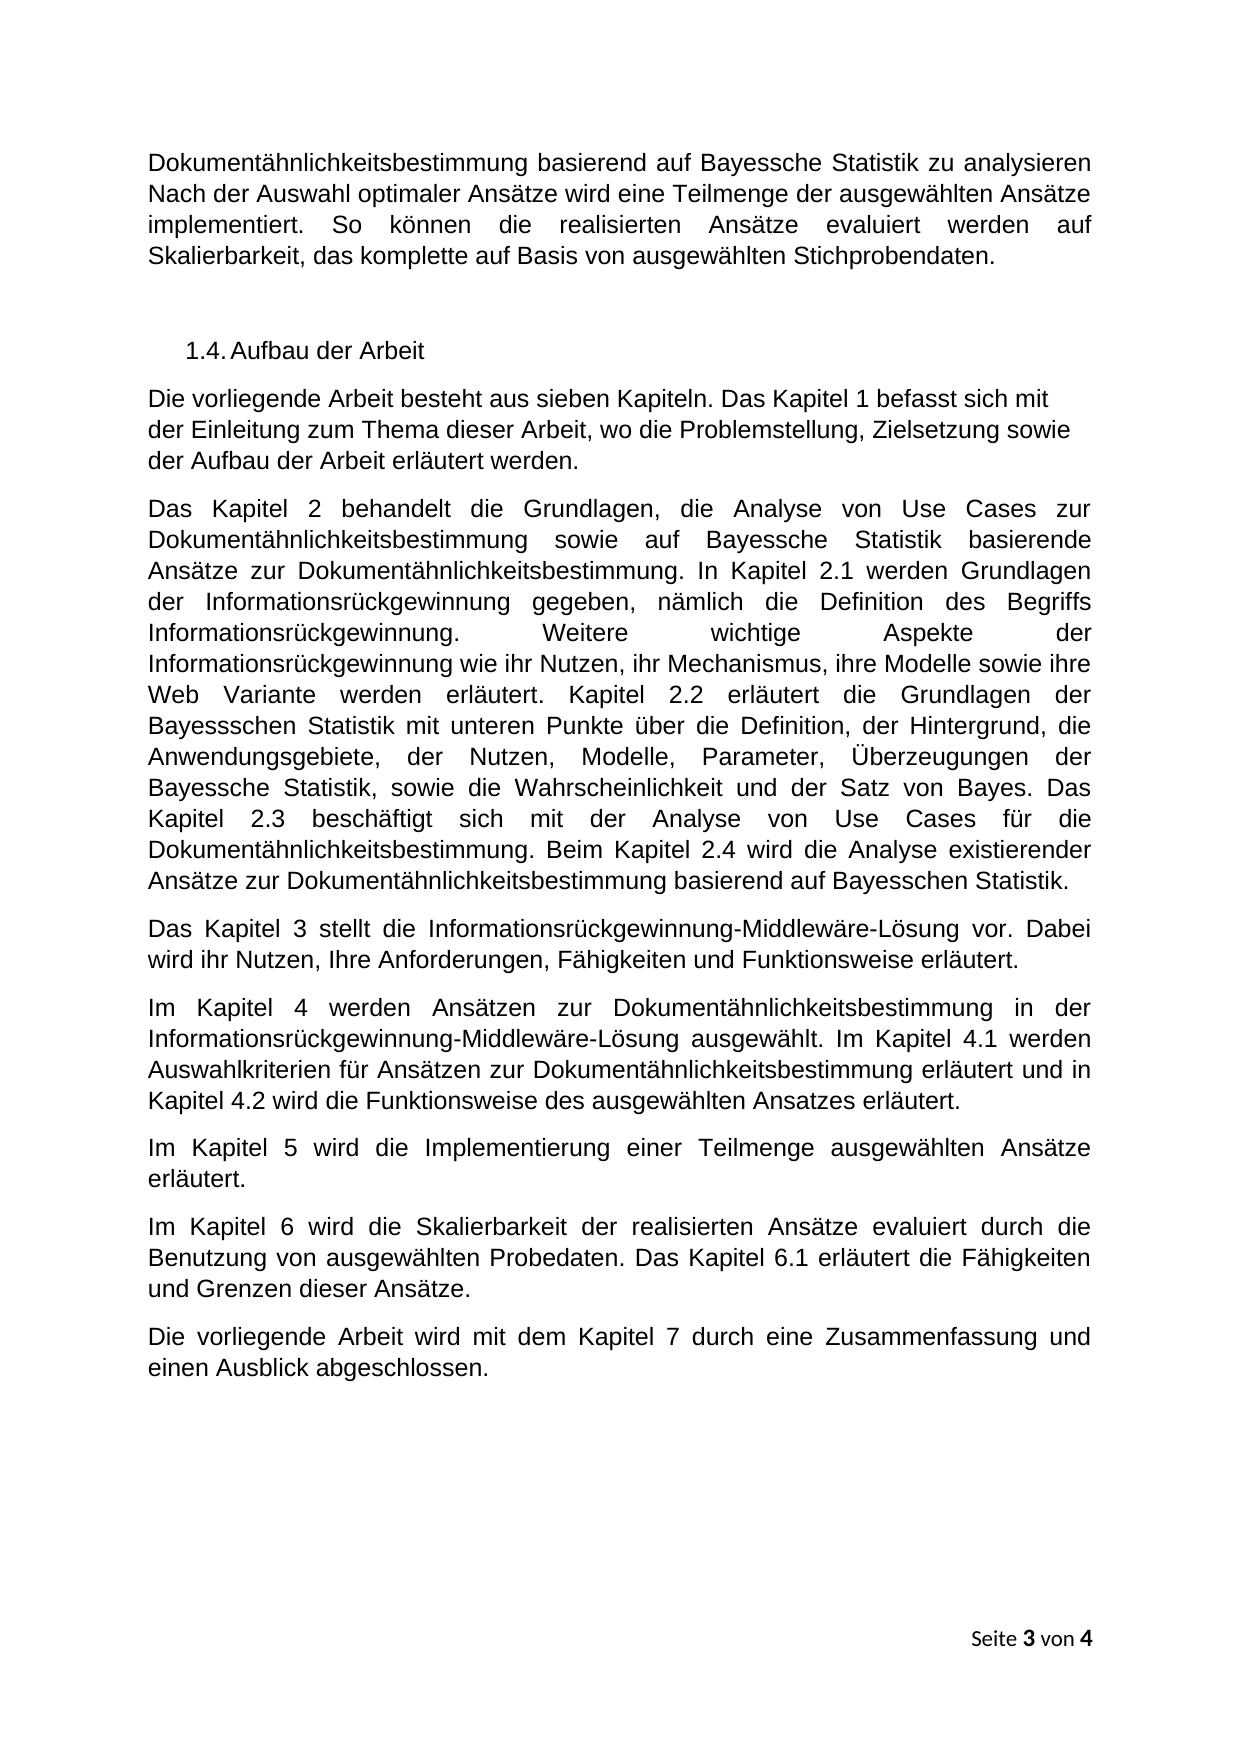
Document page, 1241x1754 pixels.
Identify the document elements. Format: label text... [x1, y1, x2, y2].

text Im Kapitel 5 wird die Implementierung einer Teilmenge ausgewählten Ansätze erläutert. [148, 1133, 1093, 1193]
text Das Kapitel 3 stellt die Informationsrückgewinnung-Middlewäre-Lösung vor. Dabei wird ihr Nutzen, Ihre Anforderungen, Fähigkeiten und Funktionsweise erläutert. [148, 914, 1093, 974]
text Die vorliegende Arbeit besteht aus sieben Kapiteln. Das Kapitel 1 befasst sich mit der Einleitung zum Thema dieser Arbeit, wo die Problemstellung, Zielsetzung sowie der Aufbau der Arbeit erläutert werden. [148, 384, 1093, 475]
text Die vorliegende Arbeit wird mit dem Kapitel 7 durch eine Zusammenfassung und einen Ausblick abgeschlossen. [148, 1322, 1093, 1382]
text Im Kapitel 4 werden Ansätzen zur Dokumentähnlichkeitsbestimmung in der Informationsrückgewinnung-Middlewäre-Lösung ausgewählt. Im Kapitel 4.1 werden Auswahlkriterien für Ansätzen zur Dokumentähnlichkeitsbestimmung erläutert und in Kapitel 4.2 wird die Funktionsweise des ausgewählten Ansatzes erläutert. [148, 993, 1093, 1114]
text Das Kapitel 2 behandelt die Grundlagen, die Analyse von Use Cases zur Dokumentähnlichkeitsbestimmung sowie auf Bayessche Statistik basierende Ansätze zur Dokumentähnlichkeitsbestimmung. In Kapitel 2.1 werden Grundlagen der Informationsrückgewinnung gegeben, nämlich die Definition des Begriffs Informationsrückgewinnung. Weitere wichtige Aspekte der Informationsrückgewinnung wie ihr Nutzen, ihr Mechanismus, ihre Modelle sowie ihre Web Variante werden erläutert. Kapitel 2.2 erläutert die Grundlagen der Bayessschen Statistik mit unteren Punkte über die Definition, der Hintergrund, die Anwendungsgebiete, der Nutzen, Modelle, Parameter, Überzeugungen der Bayessche Statistik, sowie die Wahrscheinlichkeit und der Satz von Bayes. Das Kapitel 2.3 beschäftigt sich mit der Analyse von Use Cases für die Dokumentähnlichkeitsbestimmung. Beim Kapitel 2.4 wird die Analyse existierender Ansätze zur Dokumentähnlichkeitsbestimmung basierend auf Bayesschen Statistik. [148, 494, 1093, 895]
text Im Kapitel 6 wird die Skalierbarkeit der realisierten Ansätze evaluiert durch die Benutzung von ausgewählten Probedaten. Das Kapitel 6.1 erläutert die Fähigkeiten und Grenzen dieser Ansätze. [148, 1212, 1093, 1303]
list Aufbau der Arbeit [185, 336, 1093, 365]
